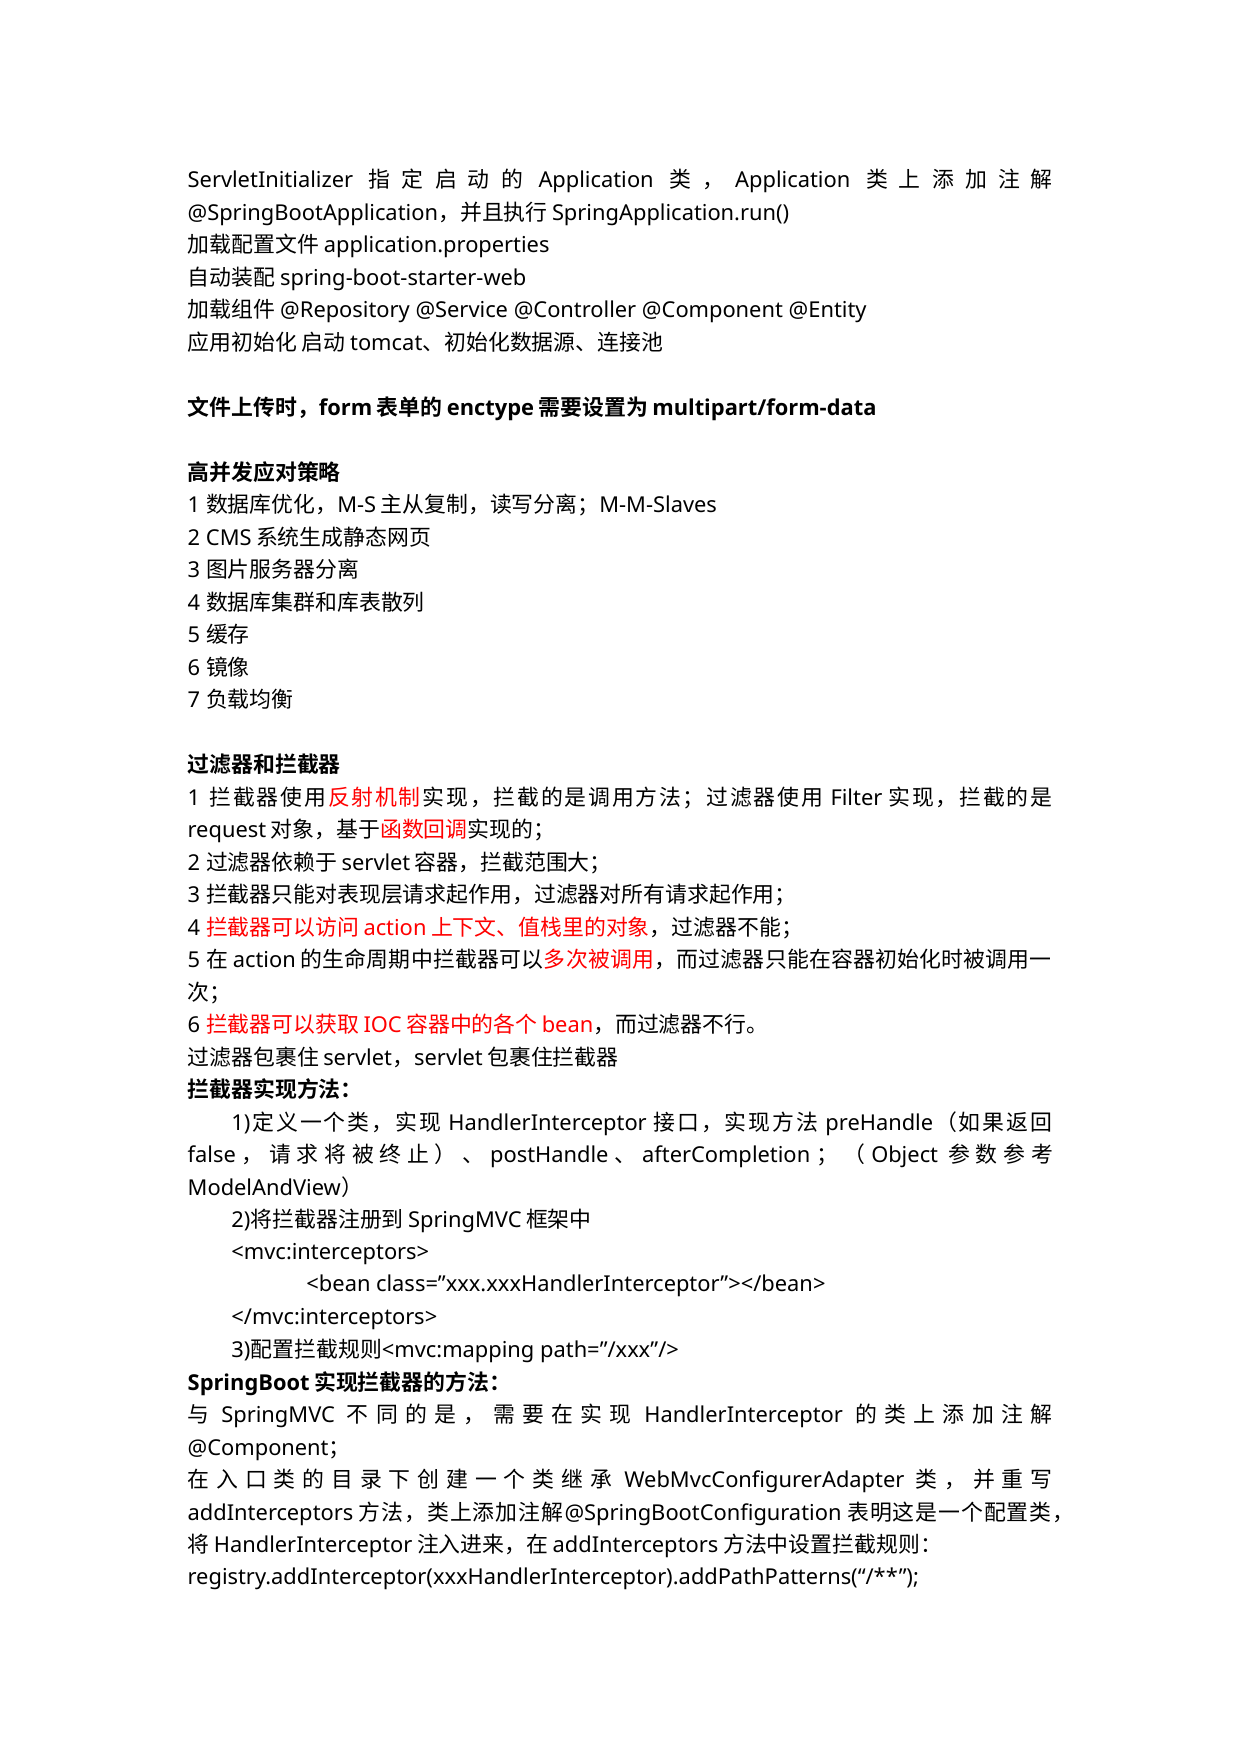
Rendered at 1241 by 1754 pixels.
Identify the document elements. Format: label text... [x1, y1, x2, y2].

text <mvc:interceptors> [187, 1234, 1053, 1267]
text 应用初始化 启动tomcat、初始化数据源、连接池 [187, 324, 1053, 357]
text registry.addInterceptor(xxxHandlerInterceptor).addPathPatterns(“/**”); [187, 1559, 1053, 1592]
text 1)定义一个类，实现HandlerInterceptor接口，实现方法preHandle（如果返回false，请求将被终止）、postHandle、afterCompletion；（Object参数参考ModelAndView） [187, 1104, 1053, 1202]
text 拦截器实现方法： [187, 1072, 1053, 1104]
text 5 在action的生命周期中拦截器可以多次被调用，而过滤器只能在容器初始化时被调用一次； [187, 942, 1053, 1007]
text 过滤器和拦截器 [187, 747, 1053, 779]
text 过滤器包裹住servlet，servlet包裹住拦截器 [187, 1039, 1053, 1072]
text 6 拦截器可以获取IOC容器中的各个bean，而过滤器不行。 [187, 1007, 1053, 1039]
text 5 缓存 [187, 617, 1053, 649]
text 加载组件 @Repository @Service @Controller @Component @Entity [187, 292, 1053, 324]
text 4 拦截器可以访问action上下文、值栈里的对象，过滤器不能； [187, 909, 1053, 942]
text 高并发应对策略 [187, 454, 1053, 487]
text 6 镜像 [187, 649, 1053, 682]
text 2 过滤器依赖于servlet容器，拦截范围大； [187, 844, 1053, 877]
text 自动装配 spring-boot-starter-web [187, 259, 1053, 292]
text 3 拦截器只能对表现层请求起作用，过滤器对所有请求起作用； [187, 877, 1053, 909]
text 1 拦截器使用反射机制实现，拦截的是调用方法；过滤器使用Filter实现，拦截的是request对象，基于函数回调实现的； [187, 779, 1053, 844]
text 文件上传时，form表单的enctype需要设置为multipart/form-data [187, 389, 1053, 422]
text ServletInitializer指定启动的Application类，Application类上添加注解@SpringBootApplication，并且执行SpringApplication.run() [187, 162, 1053, 227]
text 4 数据库集群和库表散列 [187, 584, 1053, 617]
text 3)配置拦截规则<mvc:mapping path=”/xxx”/> [187, 1332, 1053, 1364]
text 2)将拦截器注册到SpringMVC框架中 [187, 1202, 1053, 1234]
text 加载配置文件 application.properties [187, 227, 1053, 259]
text 在入口类的目录下创建一个类继承WebMvcConfigurerAdapter类，并重写addInterceptors方法，类上添加注解@SpringBootConfiguration表明这是一个配置类，将HandlerInterceptor注入进来，在addInterceptors方法中设置拦截规则： [187, 1462, 1053, 1559]
text SpringBoot实现拦截器的方法： [187, 1364, 1053, 1397]
text 7 负载均衡 [187, 682, 1053, 714]
text 1 数据库优化，M-S主从复制，读写分离；M-M-Slaves [187, 487, 1053, 519]
text 3 图片服务器分离 [187, 552, 1053, 584]
text </mvc:interceptors> [187, 1299, 1053, 1332]
text 2 CMS系统生成静态网页 [187, 519, 1053, 552]
text <bean class=”xxx.xxxHandlerInterceptor”></bean> [187, 1267, 1053, 1299]
text 与SpringMVC不同的是，需要在实现HandlerInterceptor的类上添加注解@Component； [187, 1397, 1053, 1462]
